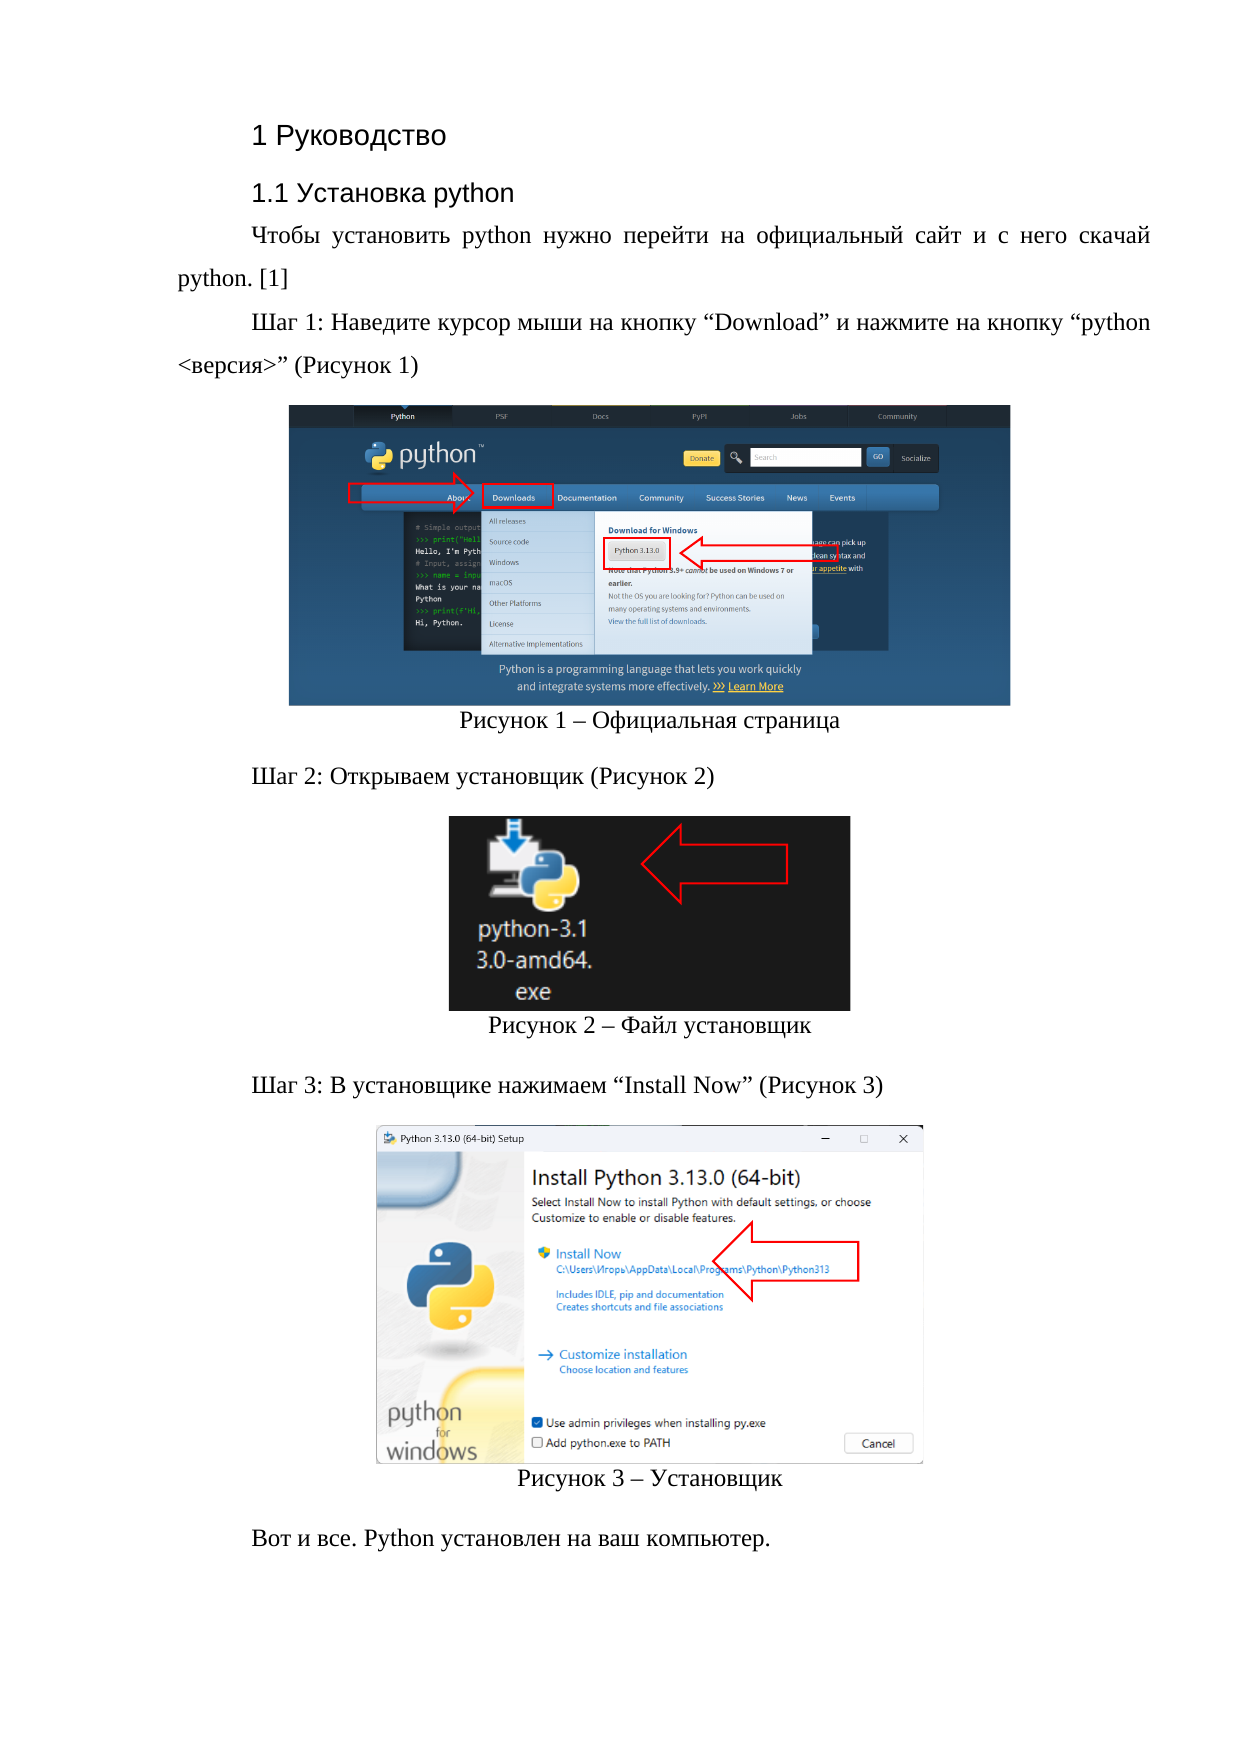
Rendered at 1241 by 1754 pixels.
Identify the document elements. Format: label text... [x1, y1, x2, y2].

text Рисунок 1 – Официальная страница [177, 705, 1122, 734]
picture [448, 816, 851, 1011]
text 1 Руководство [177, 118, 1152, 152]
text Шаг 2: Открываем установщик (Рисунок 2) [177, 761, 1152, 789]
text Шаг 1: Наведите курсор мыши на кнопку “Download” и нажмите на кнопку “python <версия>” (Рисунок 1) [177, 307, 1152, 378]
picture [288, 405, 1011, 706]
picture [376, 1125, 924, 1464]
text Рисунок 3 – Установщик [177, 1463, 1122, 1492]
text Вот и все. Python установлен на ваш компьютер. [177, 1523, 1152, 1552]
text 1.1 Установка python [177, 177, 1152, 208]
text Чтобы установить python нужно перейти на официальный сайт и с него скачай python. [1] [177, 220, 1152, 292]
text Шаг 3: В установщике нажимаем “Install Now” (Рисунок 3) [177, 1070, 1152, 1099]
text Рисунок 2 – Файл установщик [177, 1010, 1122, 1039]
